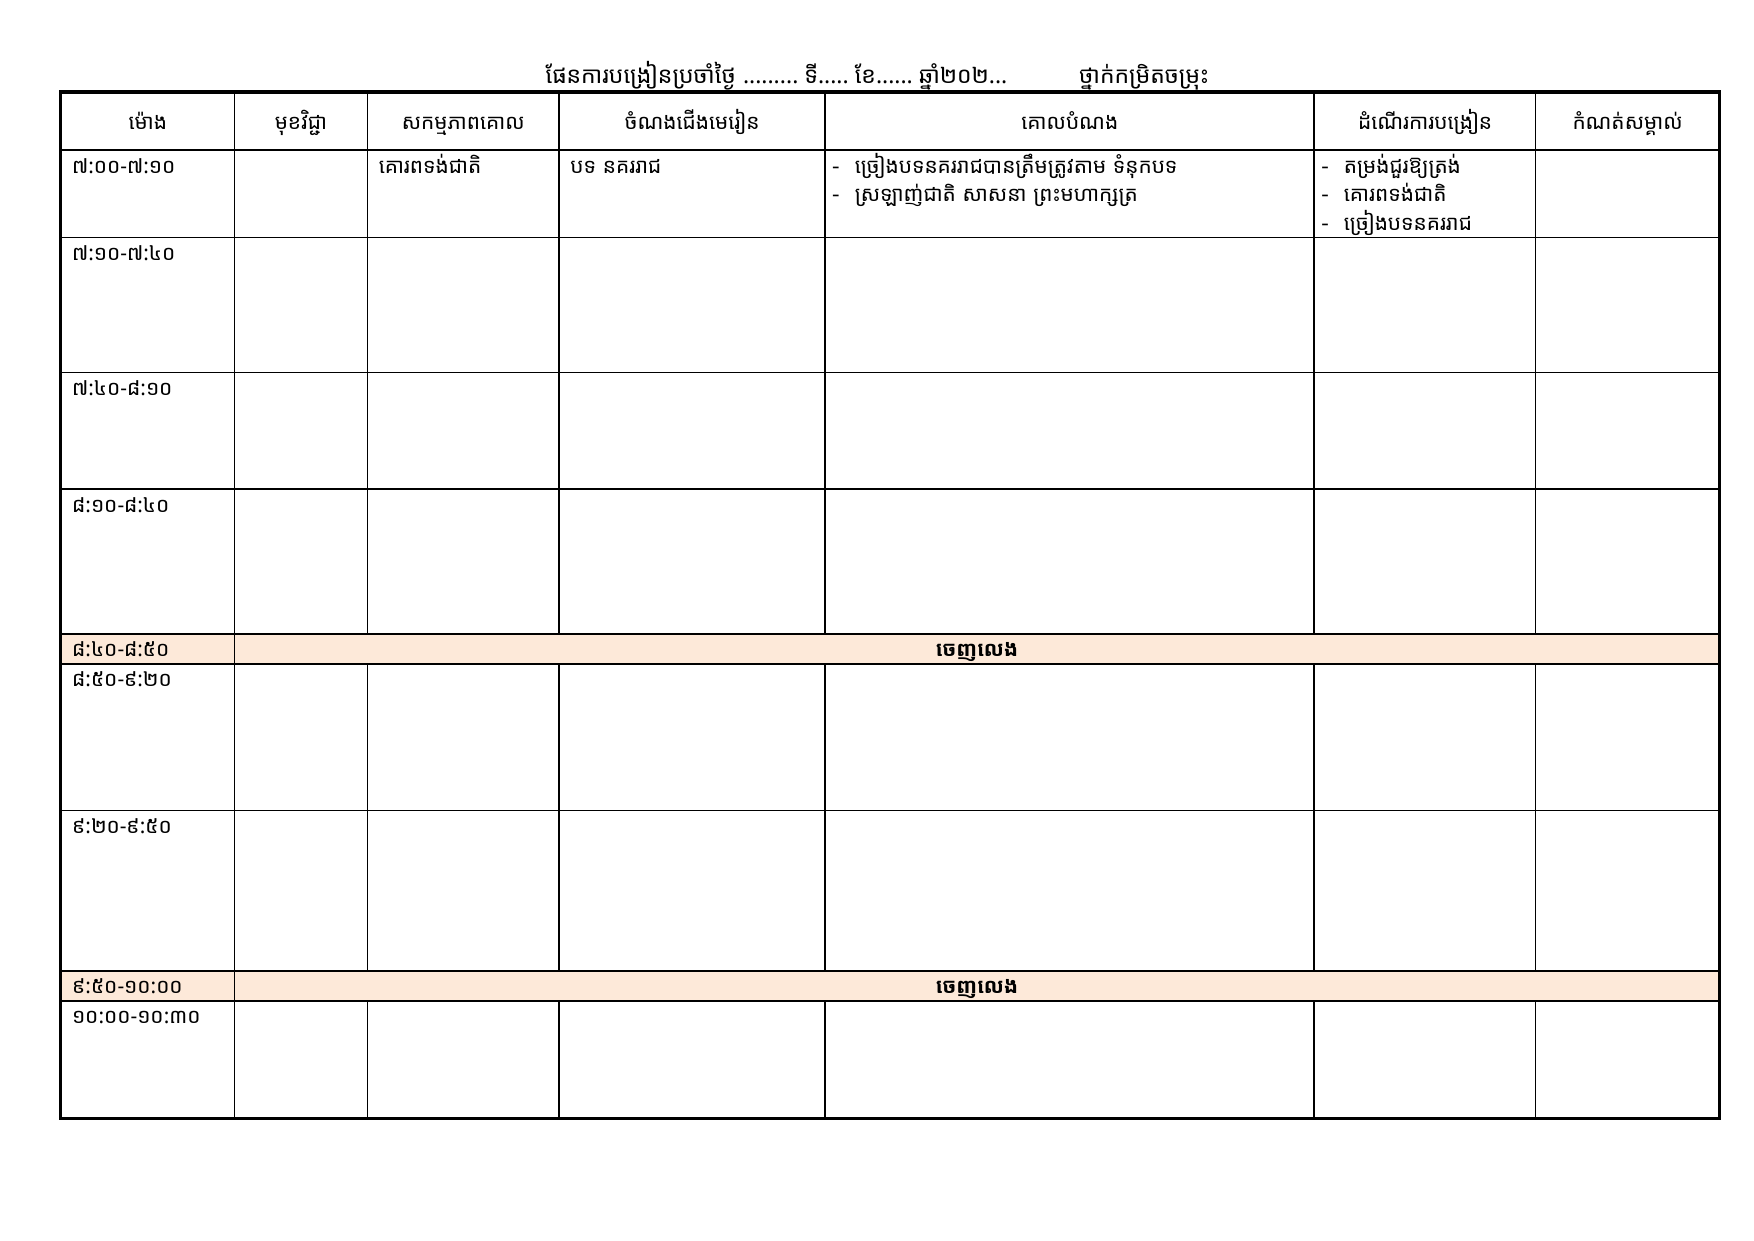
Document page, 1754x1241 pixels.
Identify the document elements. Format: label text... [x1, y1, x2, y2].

table_cell [560, 373, 824, 488]
table_cell [1315, 811, 1535, 970]
table_header គោលបំណង [826, 94, 1313, 149]
table_header ចំណងជើងមេរៀន [560, 94, 824, 149]
table_cell [1536, 373, 1718, 488]
table_cell [1315, 238, 1535, 372]
table_cell [826, 490, 1313, 633]
table_cell ចេញលេង [235, 635, 1718, 663]
table_cell [235, 151, 367, 237]
table_cell [1536, 665, 1718, 810]
table_header មុខវិជ្ជា [235, 94, 367, 149]
table_cell [560, 811, 824, 970]
table_cell [235, 811, 367, 970]
table_cell [826, 811, 1313, 970]
table_cell ៧:៤០-៨:១០ [62, 373, 234, 488]
table_header ម៉ោង [62, 94, 234, 149]
table_cell [826, 1002, 1313, 1117]
table_cell [1315, 665, 1535, 810]
table_cell [368, 490, 558, 633]
table_cell ៧:០០-៧:១០ [62, 151, 234, 237]
table_cell [1315, 490, 1535, 633]
table_cell [1536, 811, 1718, 970]
table_cell ច្រៀងបទនគររាជបានត្រឹមត្រូវតាម ទំនុកបទ ស្រឡាញ់ជាតិ សាសនា ព្រះមហាក្សត្រ [826, 151, 1313, 237]
table_cell [560, 665, 824, 810]
table_cell គោរពទង់ជាតិ [368, 151, 558, 237]
table_header កំណត់សម្គាល់ [1536, 94, 1718, 149]
table_cell បទ នគររាជ [560, 151, 824, 237]
table_cell [235, 238, 367, 372]
table_cell [560, 1002, 824, 1117]
table_cell [235, 373, 367, 488]
table_cell [368, 1002, 558, 1117]
table_cell [1315, 1002, 1535, 1117]
table_cell [560, 238, 824, 372]
table_cell [235, 490, 367, 633]
table_header ដំណើរការបង្រៀន [1315, 94, 1535, 149]
table_cell [826, 665, 1313, 810]
table_cell [235, 1002, 367, 1117]
table_cell ៨:៤០-៨:៥០ [62, 635, 234, 663]
table_cell [1536, 490, 1718, 633]
text ផែនការបង្រៀនប្រចាំថ្ងៃ ......... ទី..... ខែ...... ឆ្នាំ២០២... ថ្នាក់កម្រិតចម្រុះ [59, 59, 1695, 90]
table_cell ៩:២០-៩:៥០ [62, 811, 234, 970]
table_cell តម្រង់ជួរឱ្យត្រង់ គោរពទង់ជាតិ ច្រៀងបទនគររាជ [1315, 151, 1535, 237]
table_cell [235, 665, 367, 810]
table_cell [826, 373, 1313, 488]
table_cell [826, 238, 1313, 372]
table_cell ១០:០០-១០:៣០ [62, 1002, 234, 1117]
table_cell [560, 490, 824, 633]
table_cell [368, 665, 558, 810]
table_cell [368, 373, 558, 488]
table_cell ៨:១០-៨:៤០ [62, 490, 234, 633]
table_cell [368, 238, 558, 372]
table_cell [1536, 1002, 1718, 1117]
table_cell ចេញលេង [235, 972, 1718, 1000]
table_cell [1315, 373, 1535, 488]
table_cell ៩:៥០-១០:០០ [62, 972, 234, 1000]
table_cell [1536, 238, 1718, 372]
table_cell [1536, 151, 1718, 237]
table_cell ៨:៥០-៩:២០ [62, 665, 234, 810]
table_cell [368, 811, 558, 970]
table_header សកម្មភាពគោល [368, 94, 558, 149]
table_cell ៧:១០-៧:៤០ [62, 238, 234, 372]
